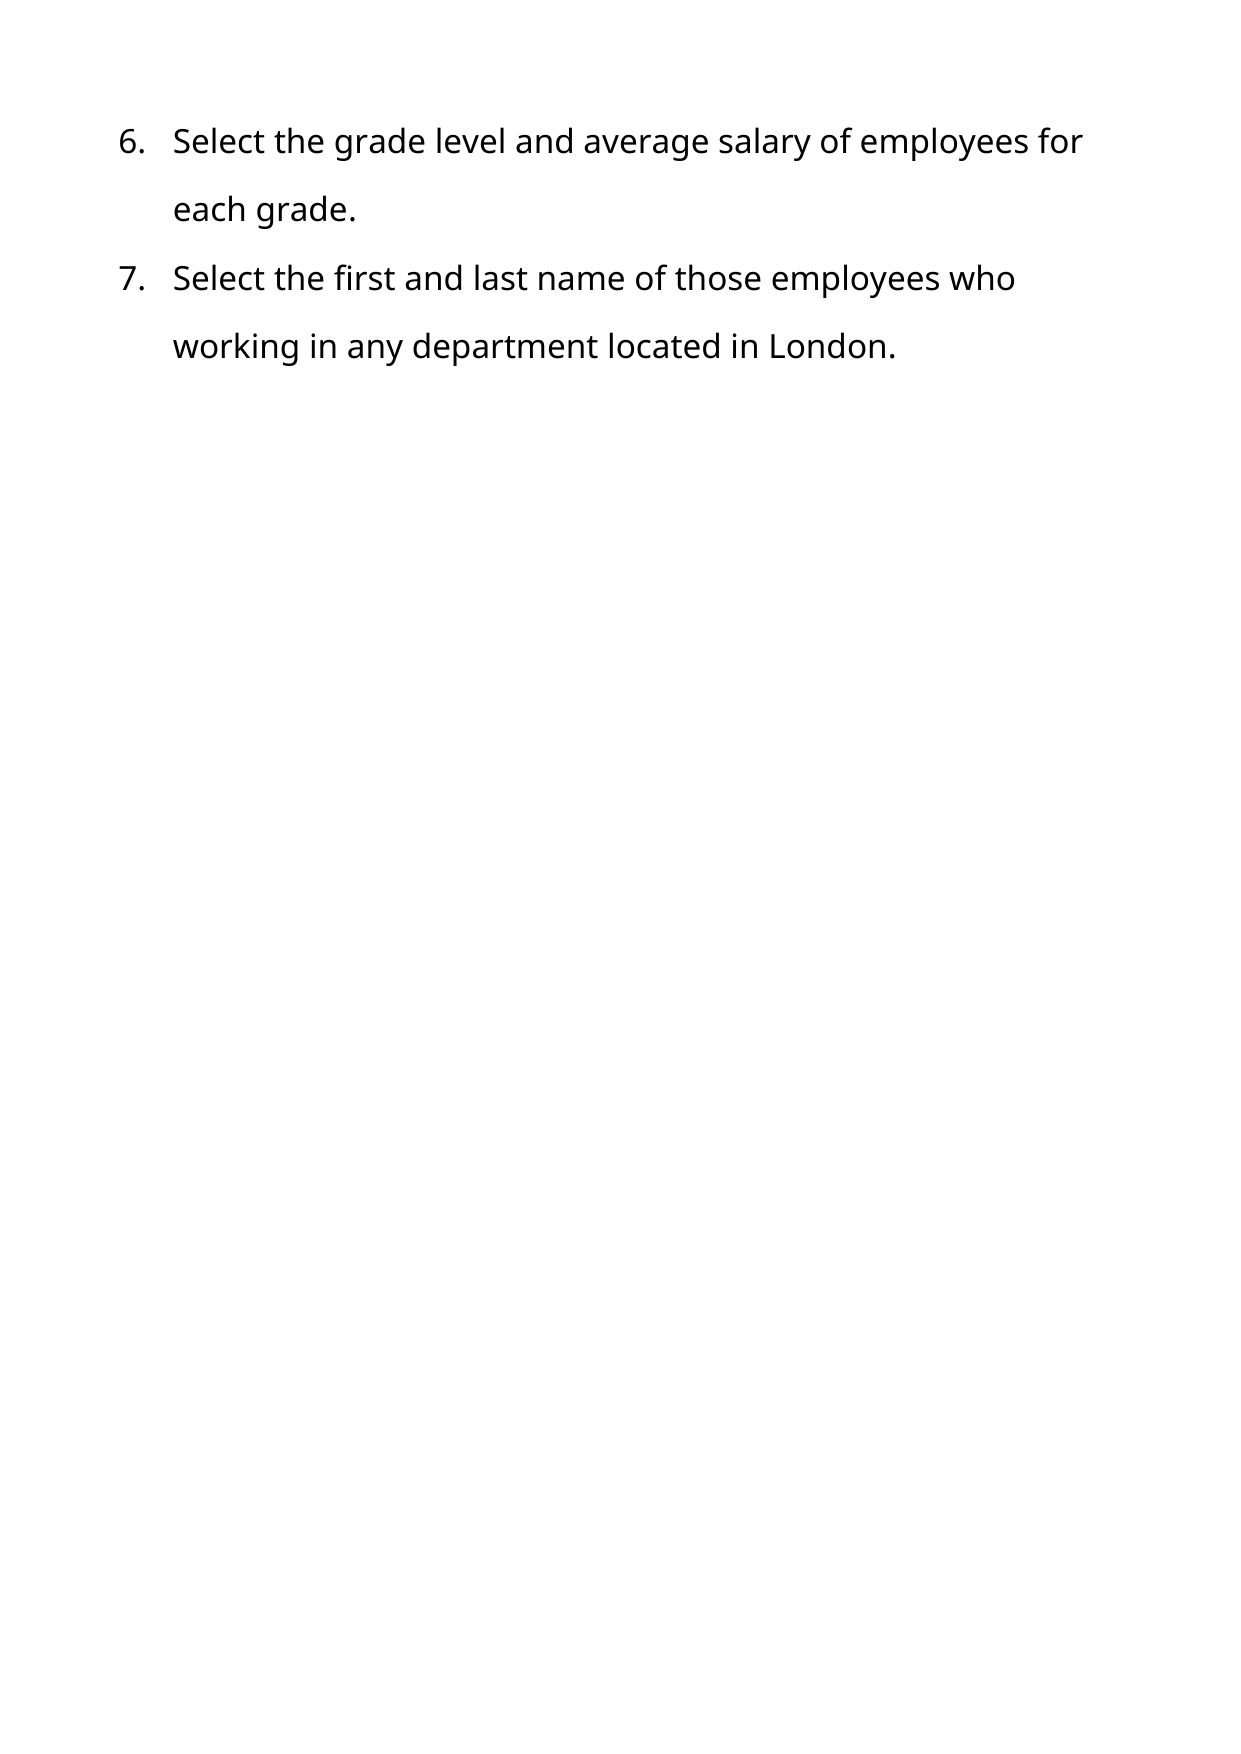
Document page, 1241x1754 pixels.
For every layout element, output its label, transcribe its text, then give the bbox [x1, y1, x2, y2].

list Select the first and last name of those employees who working in any department located in London. [118, 254, 1122, 368]
list Select the grade level and average salary of employees for each grade. [118, 118, 1122, 232]
